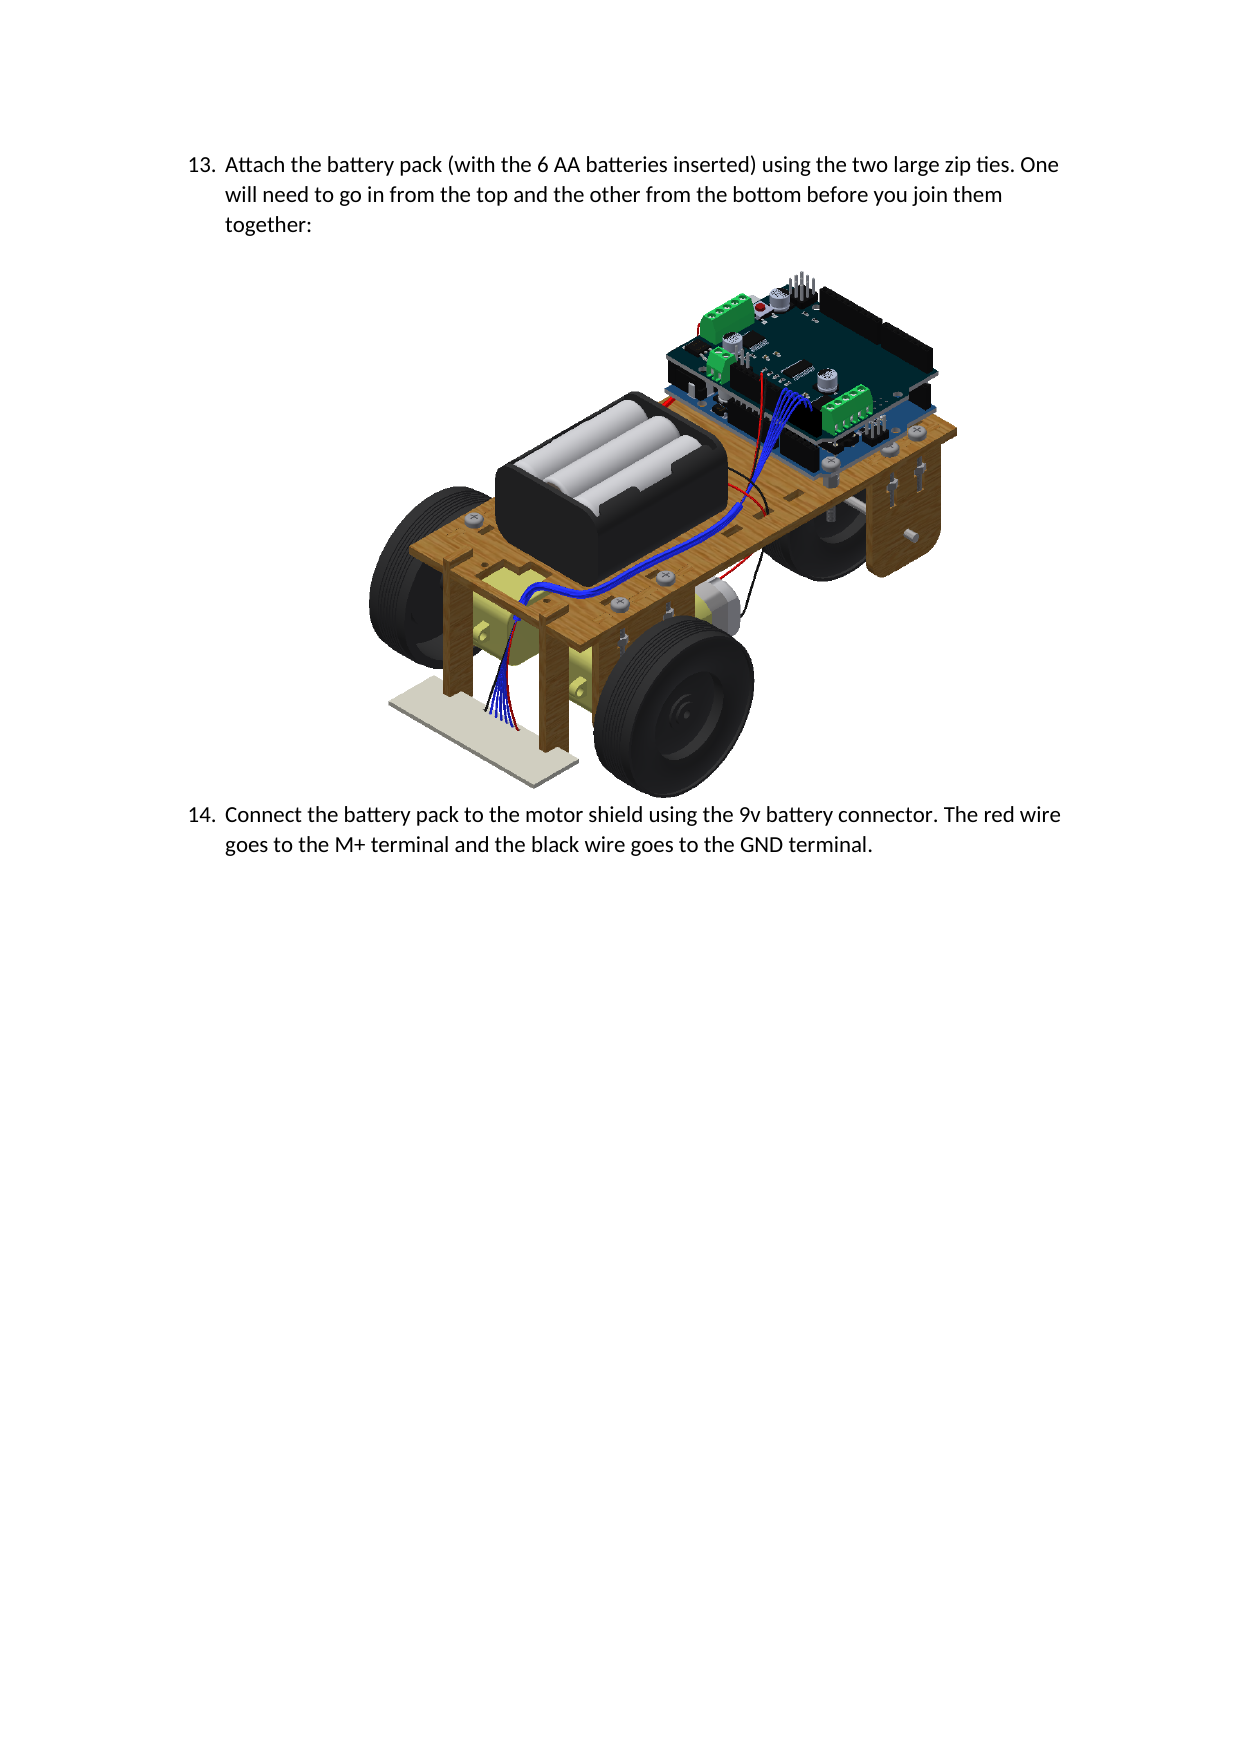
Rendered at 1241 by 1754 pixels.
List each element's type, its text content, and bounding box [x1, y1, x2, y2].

list Connect the battery pack to the motor shield using the 9v battery connector. The red wire goes to the M+ terminal and the black wire goes to the GND terminal. [187, 800, 1090, 858]
list Attach the battery pack (with the 6 AA batteries inserted) using the two large zip ties. One will need to go in from the top and the other from the bottom before you join them together: [187, 150, 1090, 238]
picture [342, 270, 973, 798]
